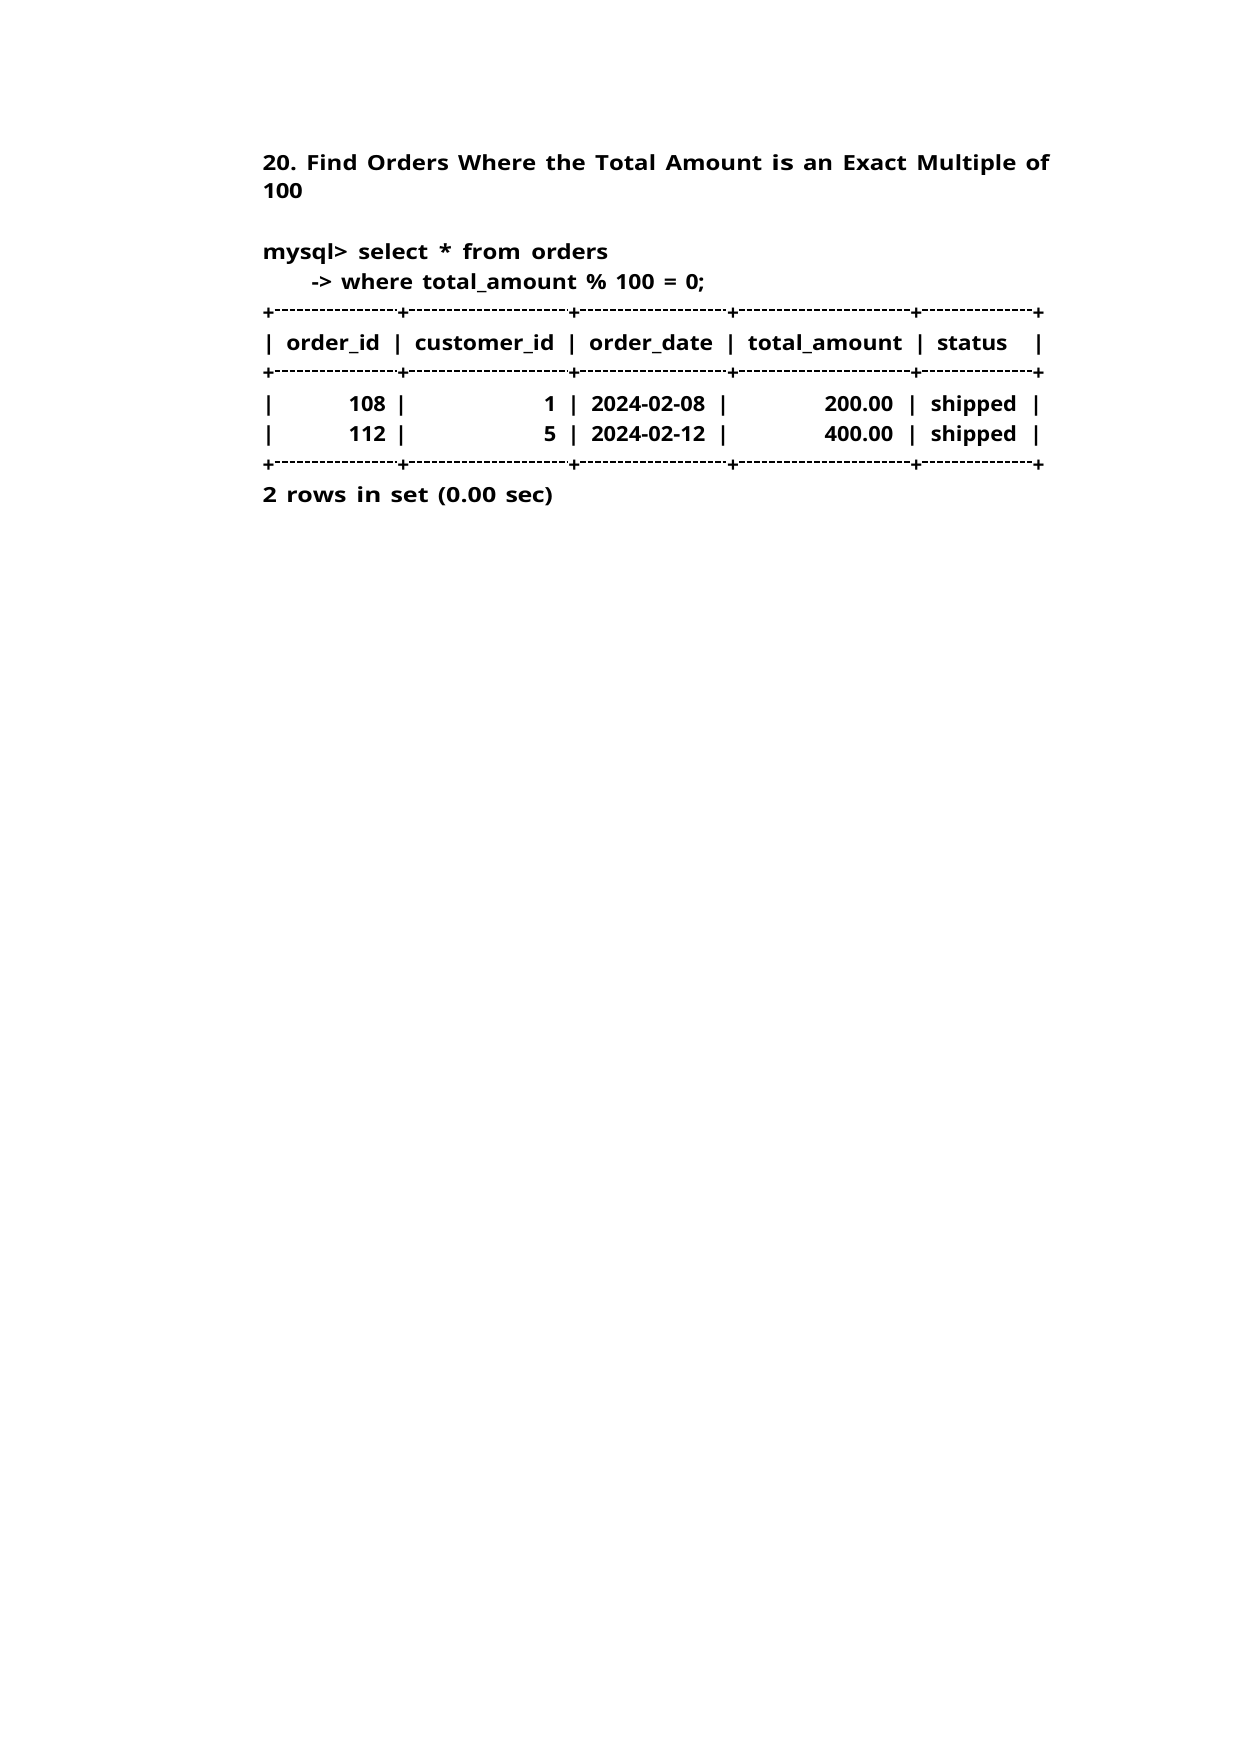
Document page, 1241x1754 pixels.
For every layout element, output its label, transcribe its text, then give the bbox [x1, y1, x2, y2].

text mysql> select * from orders [262, 237, 1093, 265]
text 20. Find Orders Where the Total Amount is an Exact Multiple of 100 [262, 148, 1093, 204]
text | 108 | 1 | 2024-02-08 | 200.00 | shipped | [262, 389, 1093, 417]
text + + + + + + [262, 298, 1093, 326]
text | 112 | 5 | 2024-02-12 | 400.00 | shipped | [262, 419, 1093, 448]
text + + + + + + [262, 358, 1093, 387]
text -> where total_amount % 100 = 0; [311, 267, 1093, 296]
text 2 rows in set (0.00 sec) [262, 480, 1093, 508]
text | order_id | customer_id | order_date | total_amount | status | [262, 328, 1093, 357]
text + + + + + + [262, 450, 1093, 478]
